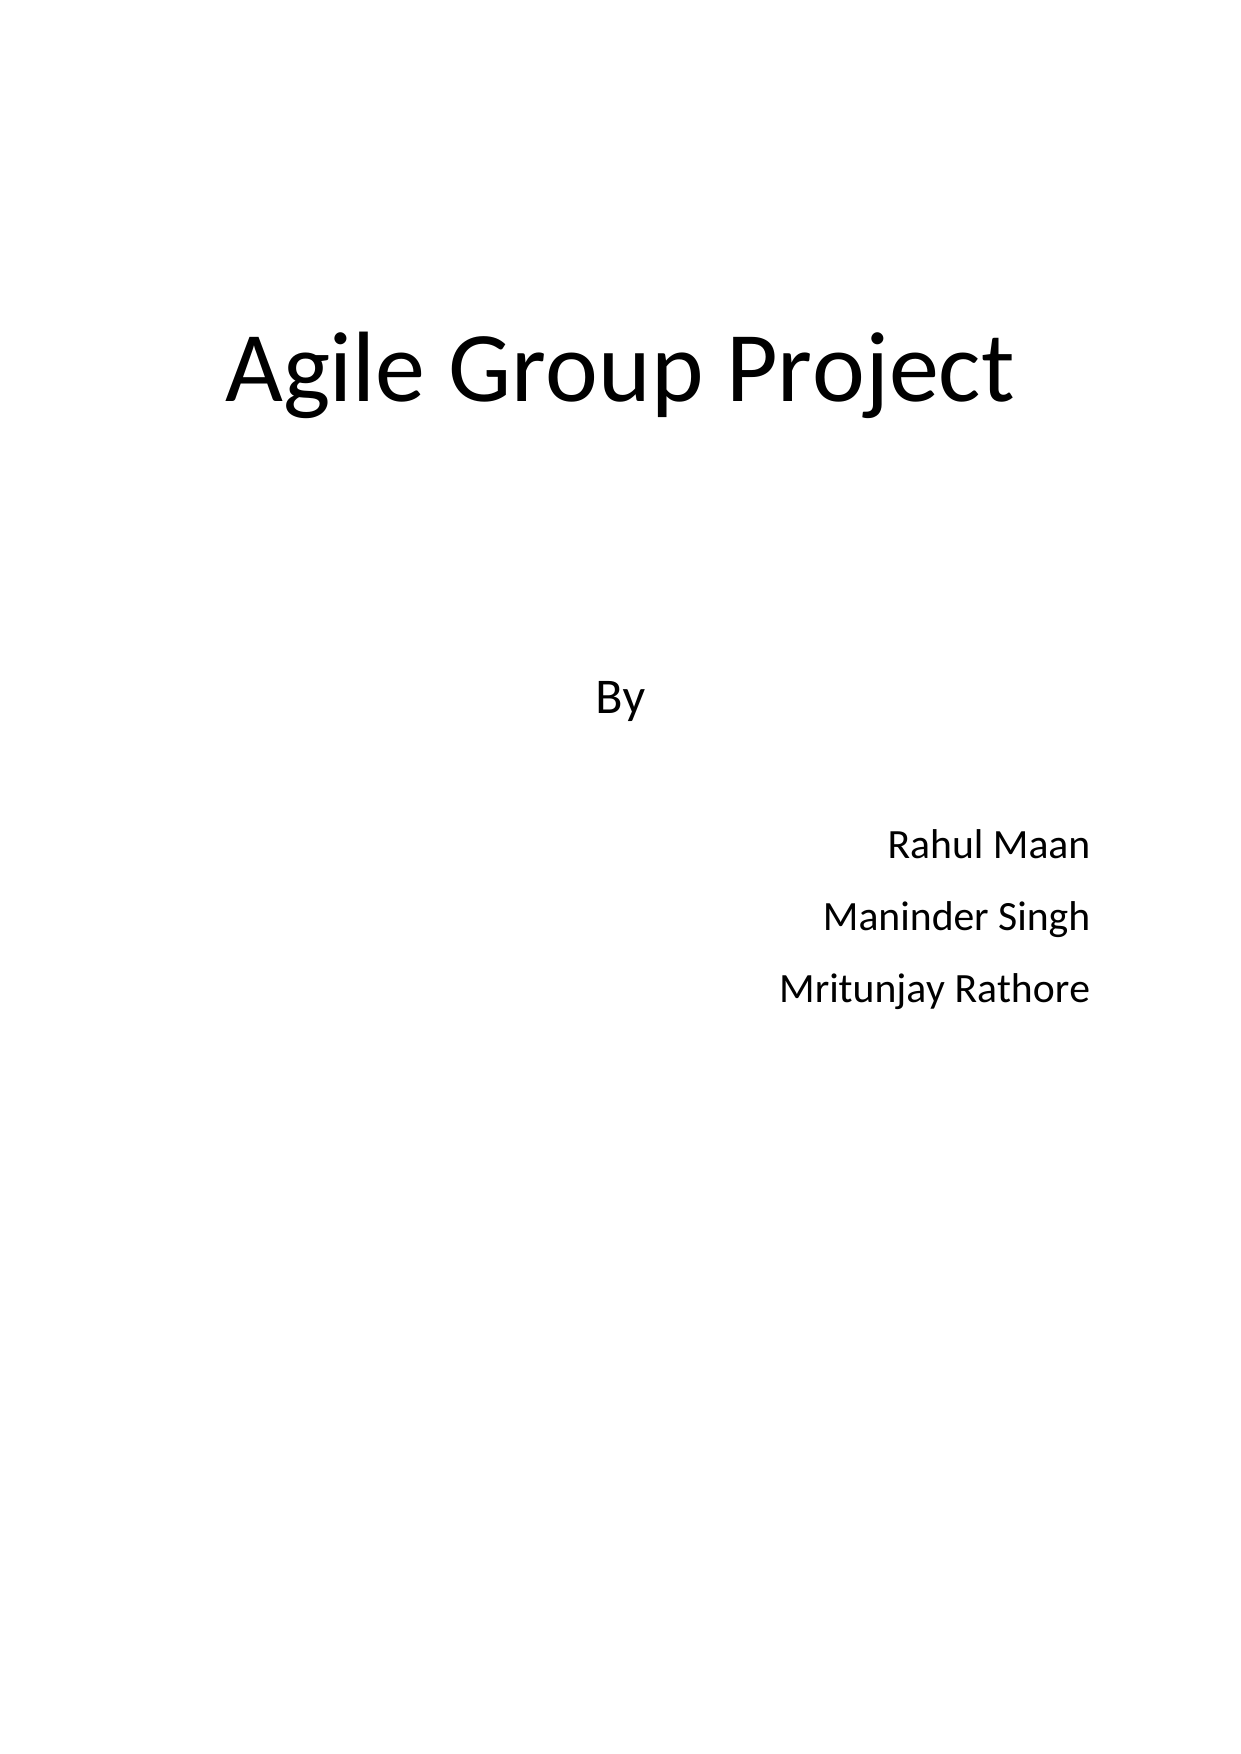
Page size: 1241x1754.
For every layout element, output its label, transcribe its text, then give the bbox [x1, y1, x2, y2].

text Rahul Maan [150, 818, 1090, 869]
text Maninder Singh [150, 890, 1090, 941]
text Mritunjay Rathore [150, 962, 1090, 1012]
text By [150, 664, 1090, 726]
text Agile Group Project [150, 304, 1090, 426]
